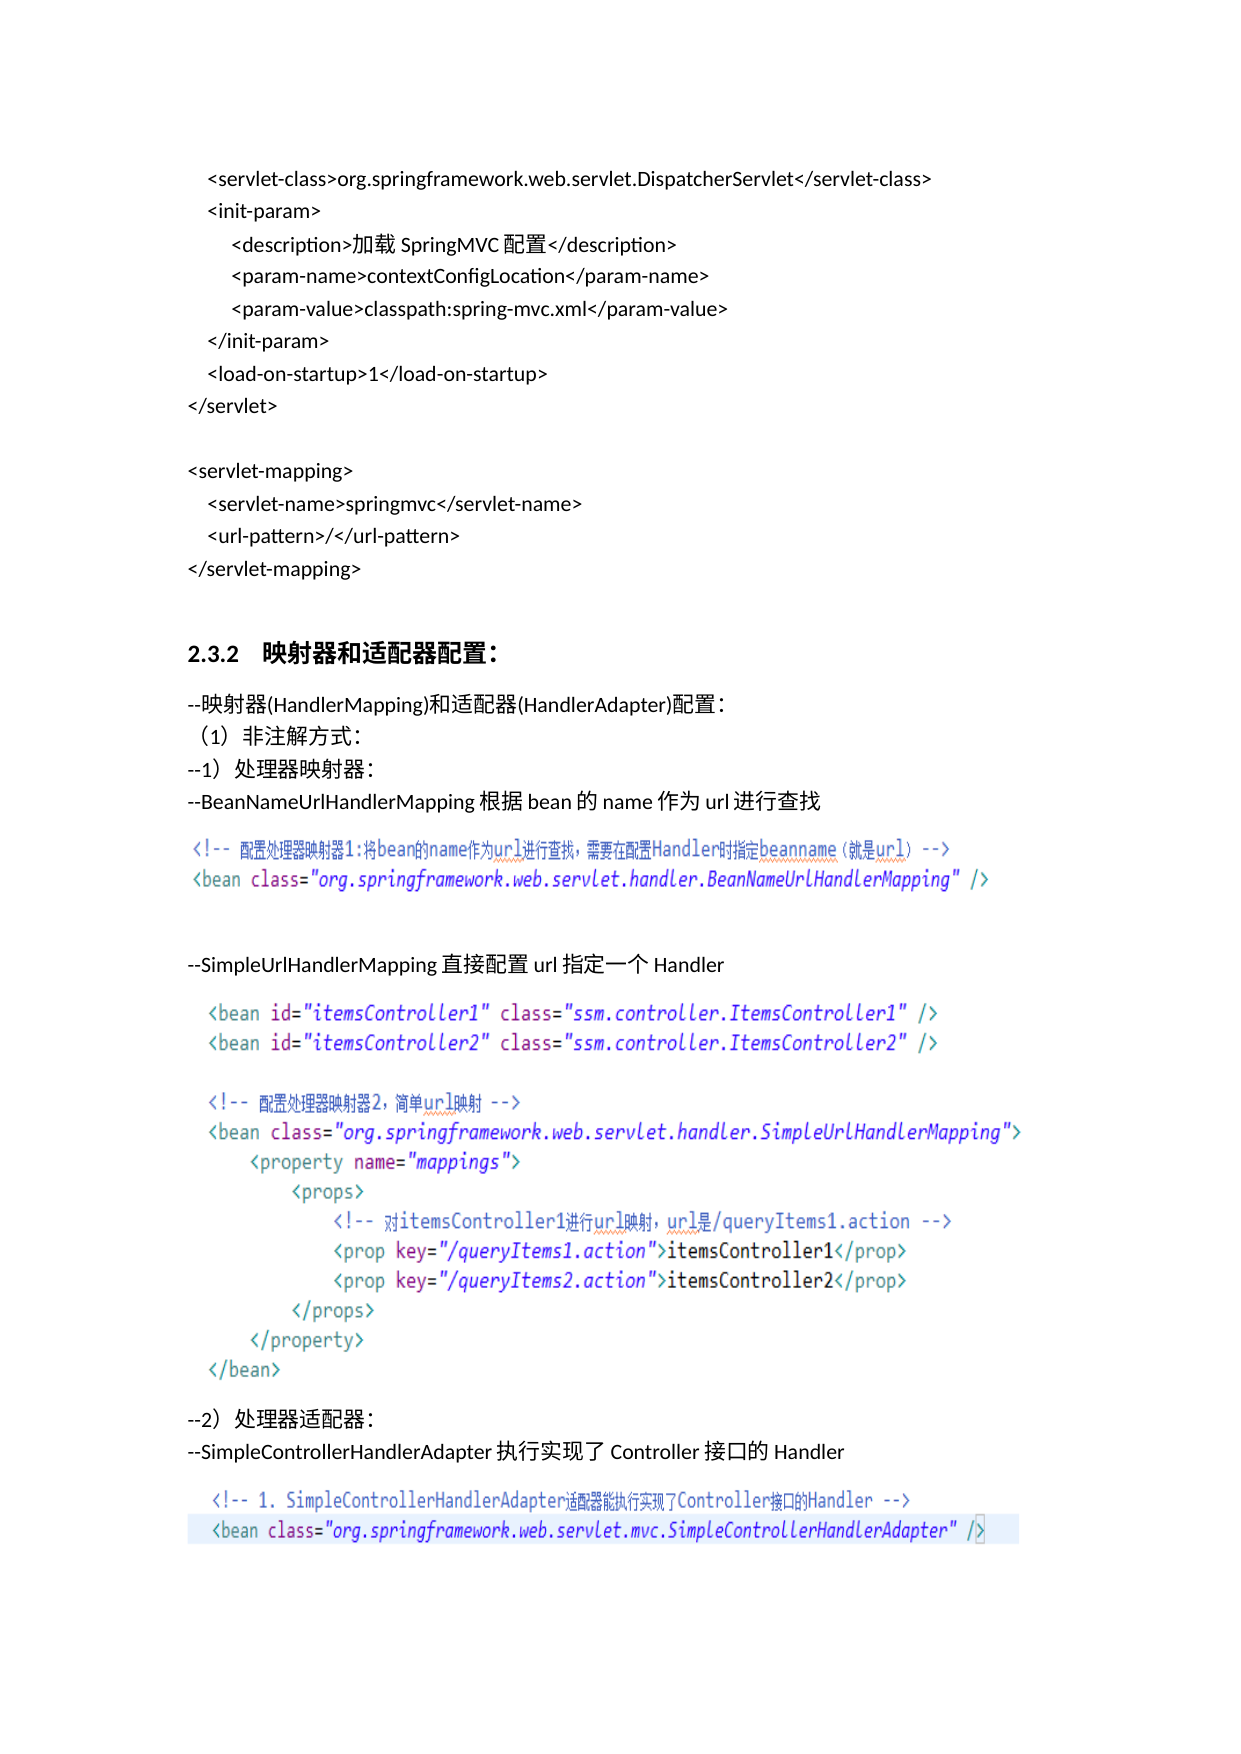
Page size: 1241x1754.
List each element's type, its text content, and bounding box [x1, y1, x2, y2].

text <param-value>classpath:spring-mvc.xml</param-value> [187, 292, 1053, 324]
text <servlet-class>org.springframework.web.servlet.DispatcherServlet</servlet-class> [187, 162, 1053, 194]
text （1）非注解方式： [187, 719, 1053, 751]
text <url-pattern>/</url-pattern> [187, 519, 1053, 552]
picture [187, 991, 1032, 1388]
text <init-param> [187, 194, 1053, 227]
text <load-on-startup>1</load-on-startup> [187, 357, 1053, 389]
text --映射器(HandlerMapping)和适配器(HandlerAdapter)配置： [187, 686, 1053, 719]
text <param-name>contextConfigLocation</param-name> [187, 259, 1053, 292]
text --2）处理器适配器： [187, 1401, 1053, 1434]
picture [187, 824, 1003, 906]
text </init-param> [187, 324, 1053, 357]
text <servlet-mapping> [187, 454, 1053, 487]
text </servlet-mapping> [187, 552, 1053, 584]
text </servlet> [187, 389, 1053, 422]
text --1）处理器映射器： [187, 751, 1053, 784]
text --BeanNameUrlHandlerMapping根据bean的name作为url进行查找 [187, 784, 1053, 816]
text --SimpleControllerHandlerAdapter执行实现了Controller接口的Handler [187, 1434, 1053, 1466]
text --SimpleUrlHandlerMapping直接配置url指定一个Handler [187, 946, 1053, 979]
subtitle 映射器和适配器配置： [187, 619, 1053, 684]
picture [187, 1470, 1020, 1560]
text <description>加载SpringMVC配置</description> [187, 227, 1053, 259]
text <servlet-name>springmvc</servlet-name> [187, 487, 1053, 519]
